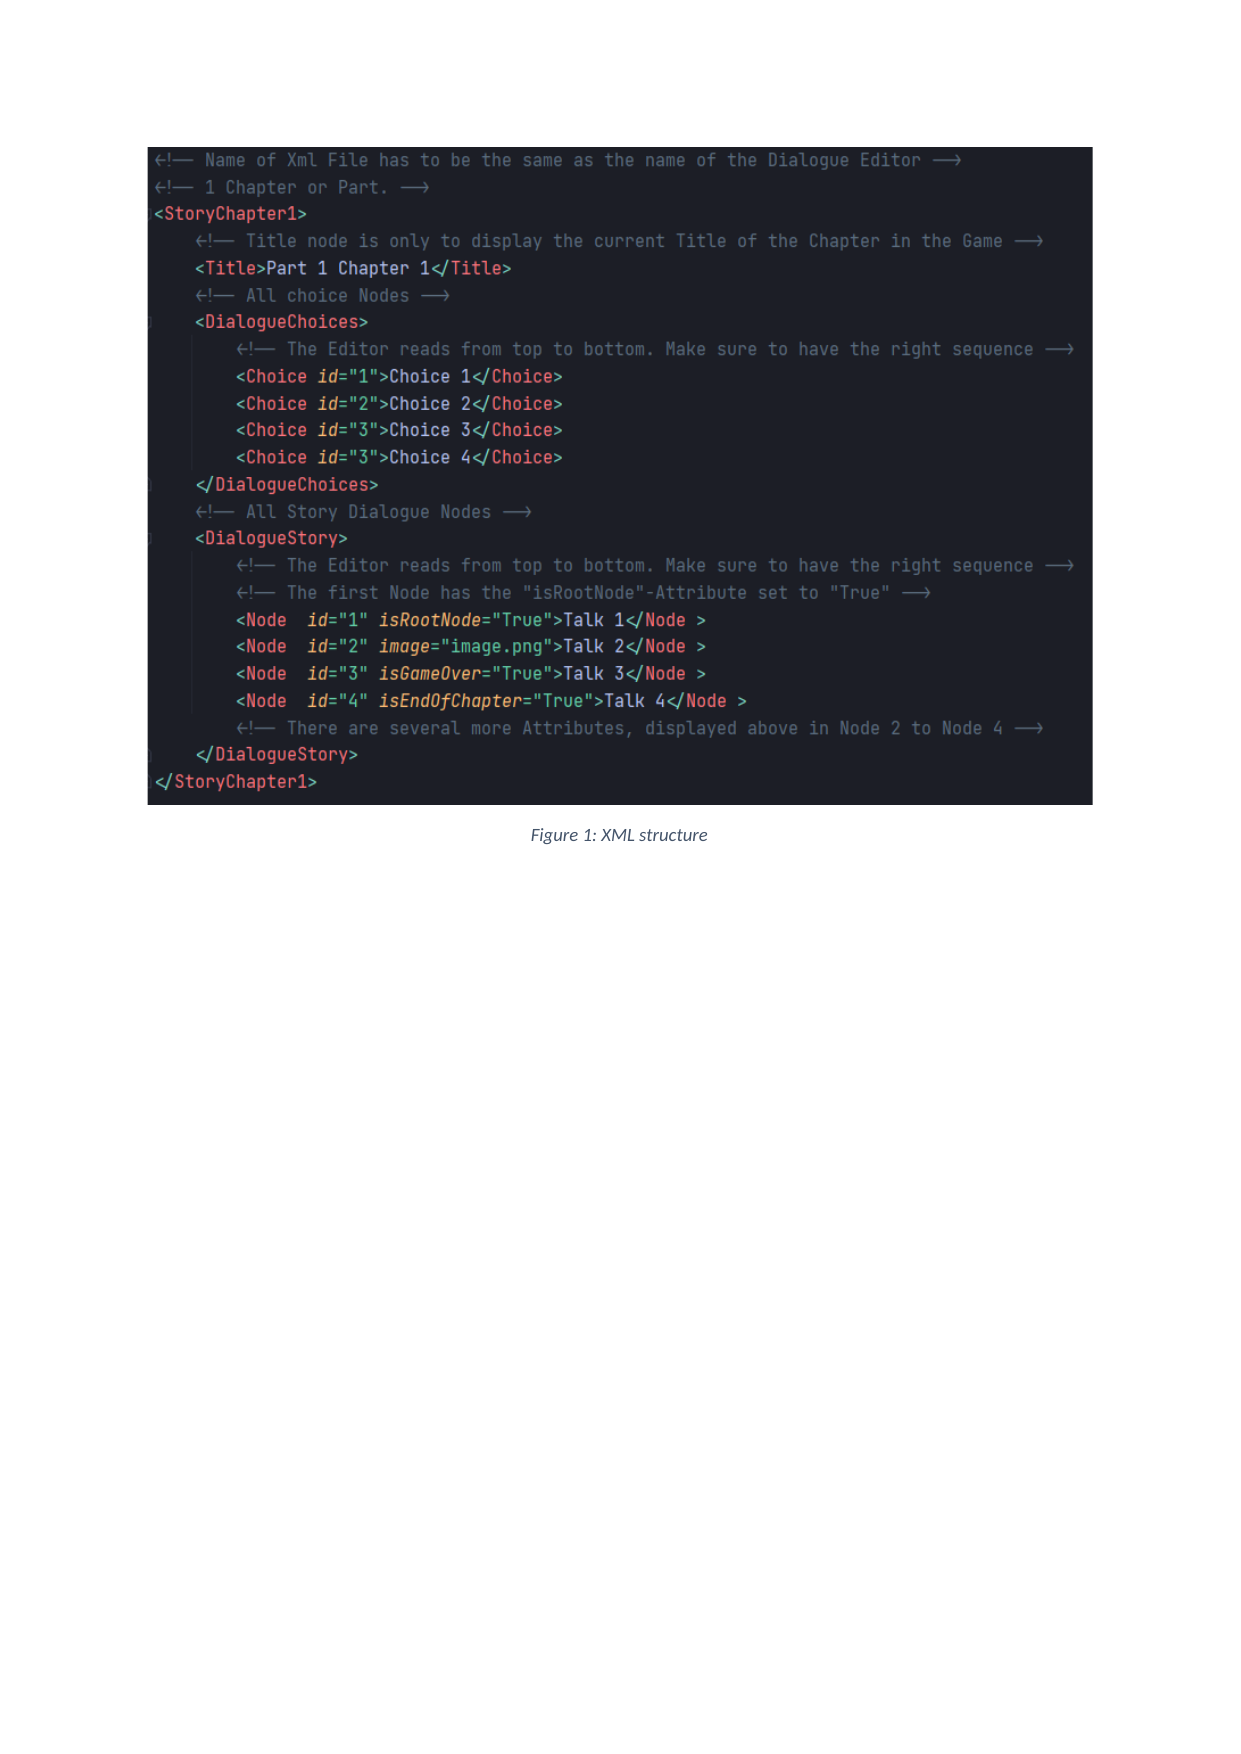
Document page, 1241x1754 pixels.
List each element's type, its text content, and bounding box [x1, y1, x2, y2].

picture [147, 147, 1093, 805]
text Figure 1: XML structure [148, 823, 1093, 846]
